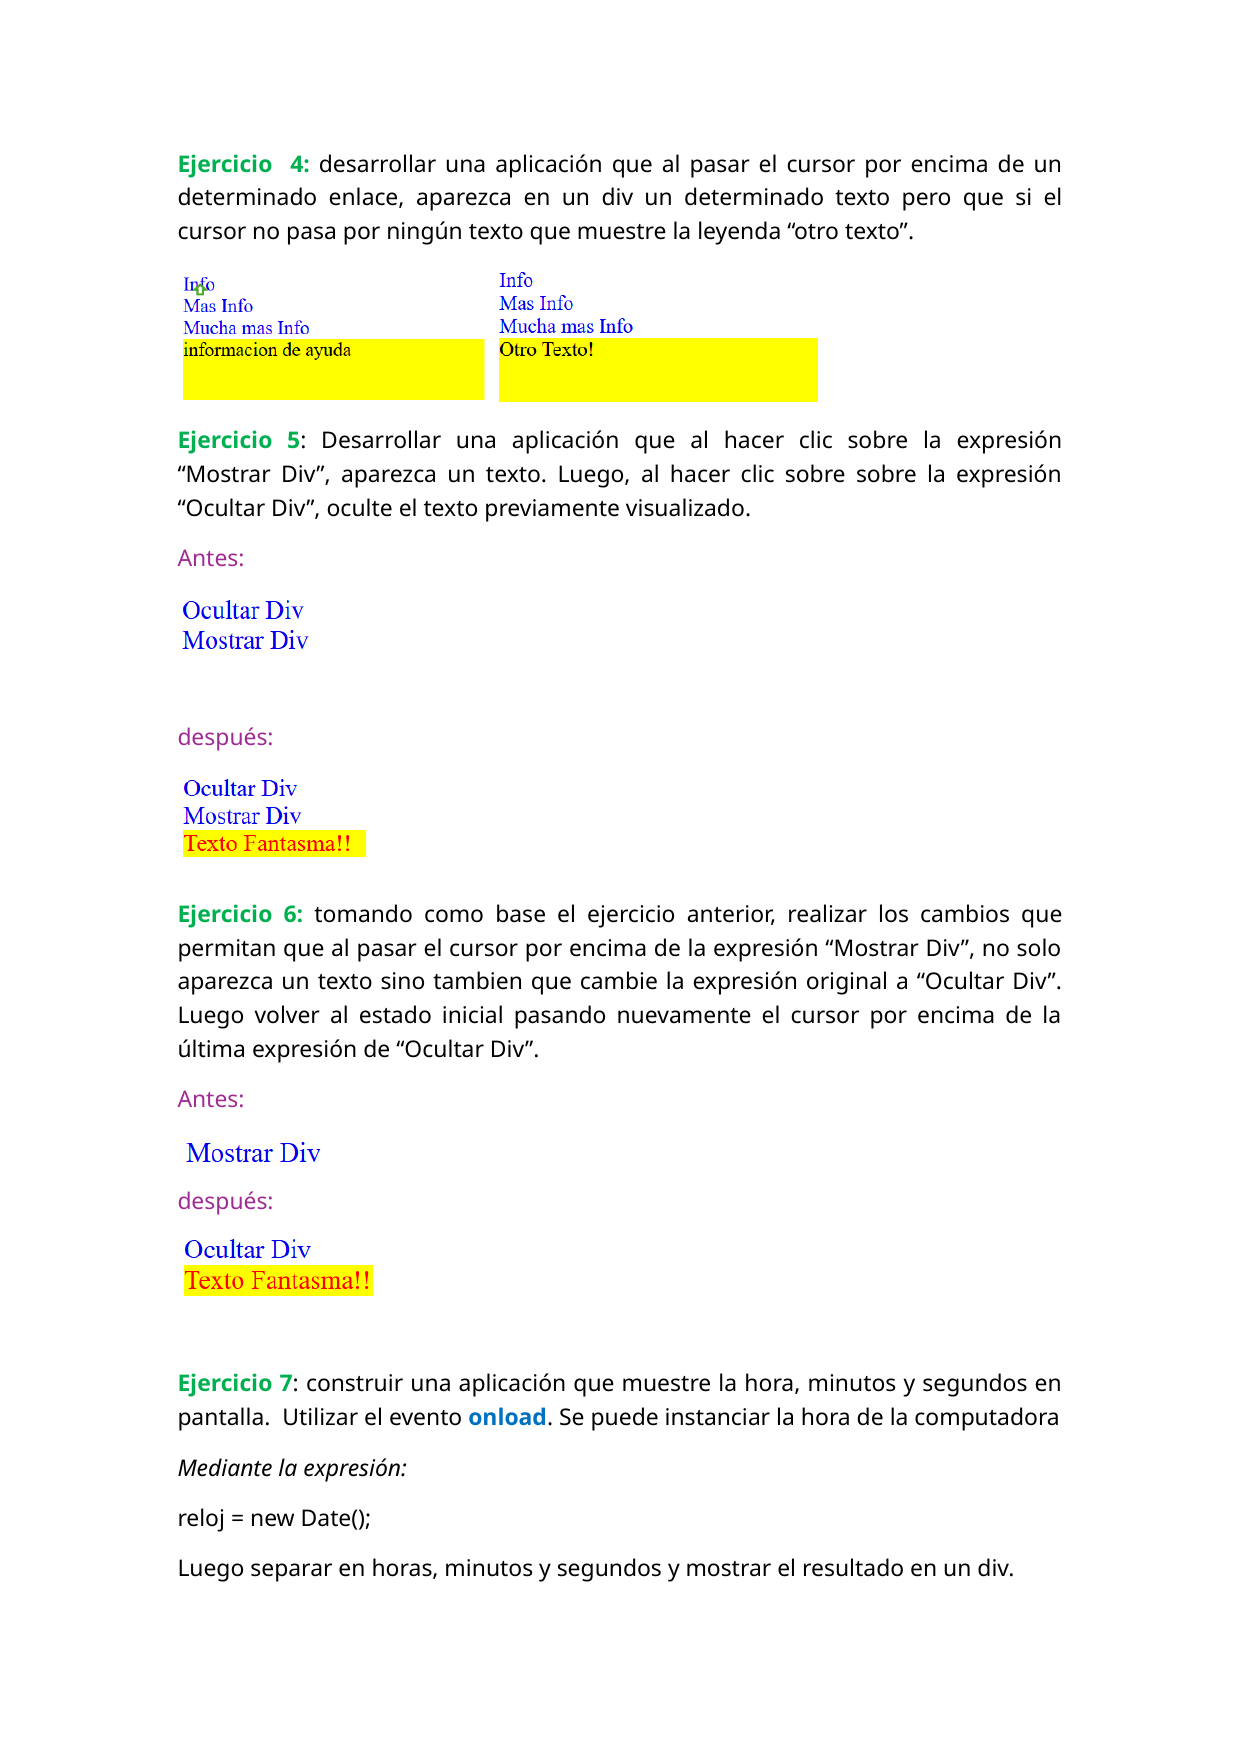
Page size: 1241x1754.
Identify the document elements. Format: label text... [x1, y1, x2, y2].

picture [177, 1235, 373, 1298]
picture [177, 265, 823, 406]
picture [177, 1133, 321, 1166]
picture [177, 592, 310, 652]
text Luego separar en horas, minutos y segundos y mostrar el resultado en un div. [177, 1552, 1063, 1584]
text Antes: [177, 1083, 1063, 1114]
picture [177, 771, 367, 879]
text Ejercicio 4: desarrollar una aplicación que al pasar el cursor por encima de un determinado enlace, aparezca en un div un determinado texto pero que si el cursor no pasa por ningún texto que muestre la leyenda “otro texto”. [177, 148, 1063, 246]
text reloj = new Date(); [177, 1502, 1063, 1533]
text Antes: [177, 542, 1063, 573]
text después: [177, 721, 1063, 752]
text Ejercicio 7: construir una aplicación que muestre la hora, minutos y segundos en pantalla. Utilizar el evento onload. Se puede instanciar la hora de la computadora [177, 1367, 1063, 1432]
text después: [177, 1185, 1063, 1216]
text Mediante la expresión: [177, 1452, 1063, 1483]
text Ejercicio 5: Desarrollar una aplicación que al hacer clic sobre la expresión “Mostrar Div”, aparezca un texto. Luego, al hacer clic sobre sobre la expresión “Ocultar Div”, oculte el texto previamente visualizado. [177, 424, 1063, 523]
text Ejercicio 6: tomando como base el ejercicio anterior, realizar los cambios que permitan que al pasar el cursor por encima de la expresión “Mostrar Div”, no solo aparezca un texto sino tambien que cambie la expresión original a “Ocultar Div”. Luego volver al estado inicial pasando nuevamente el cursor por encima de la última expresión de “Ocultar Div”. [177, 898, 1063, 1064]
